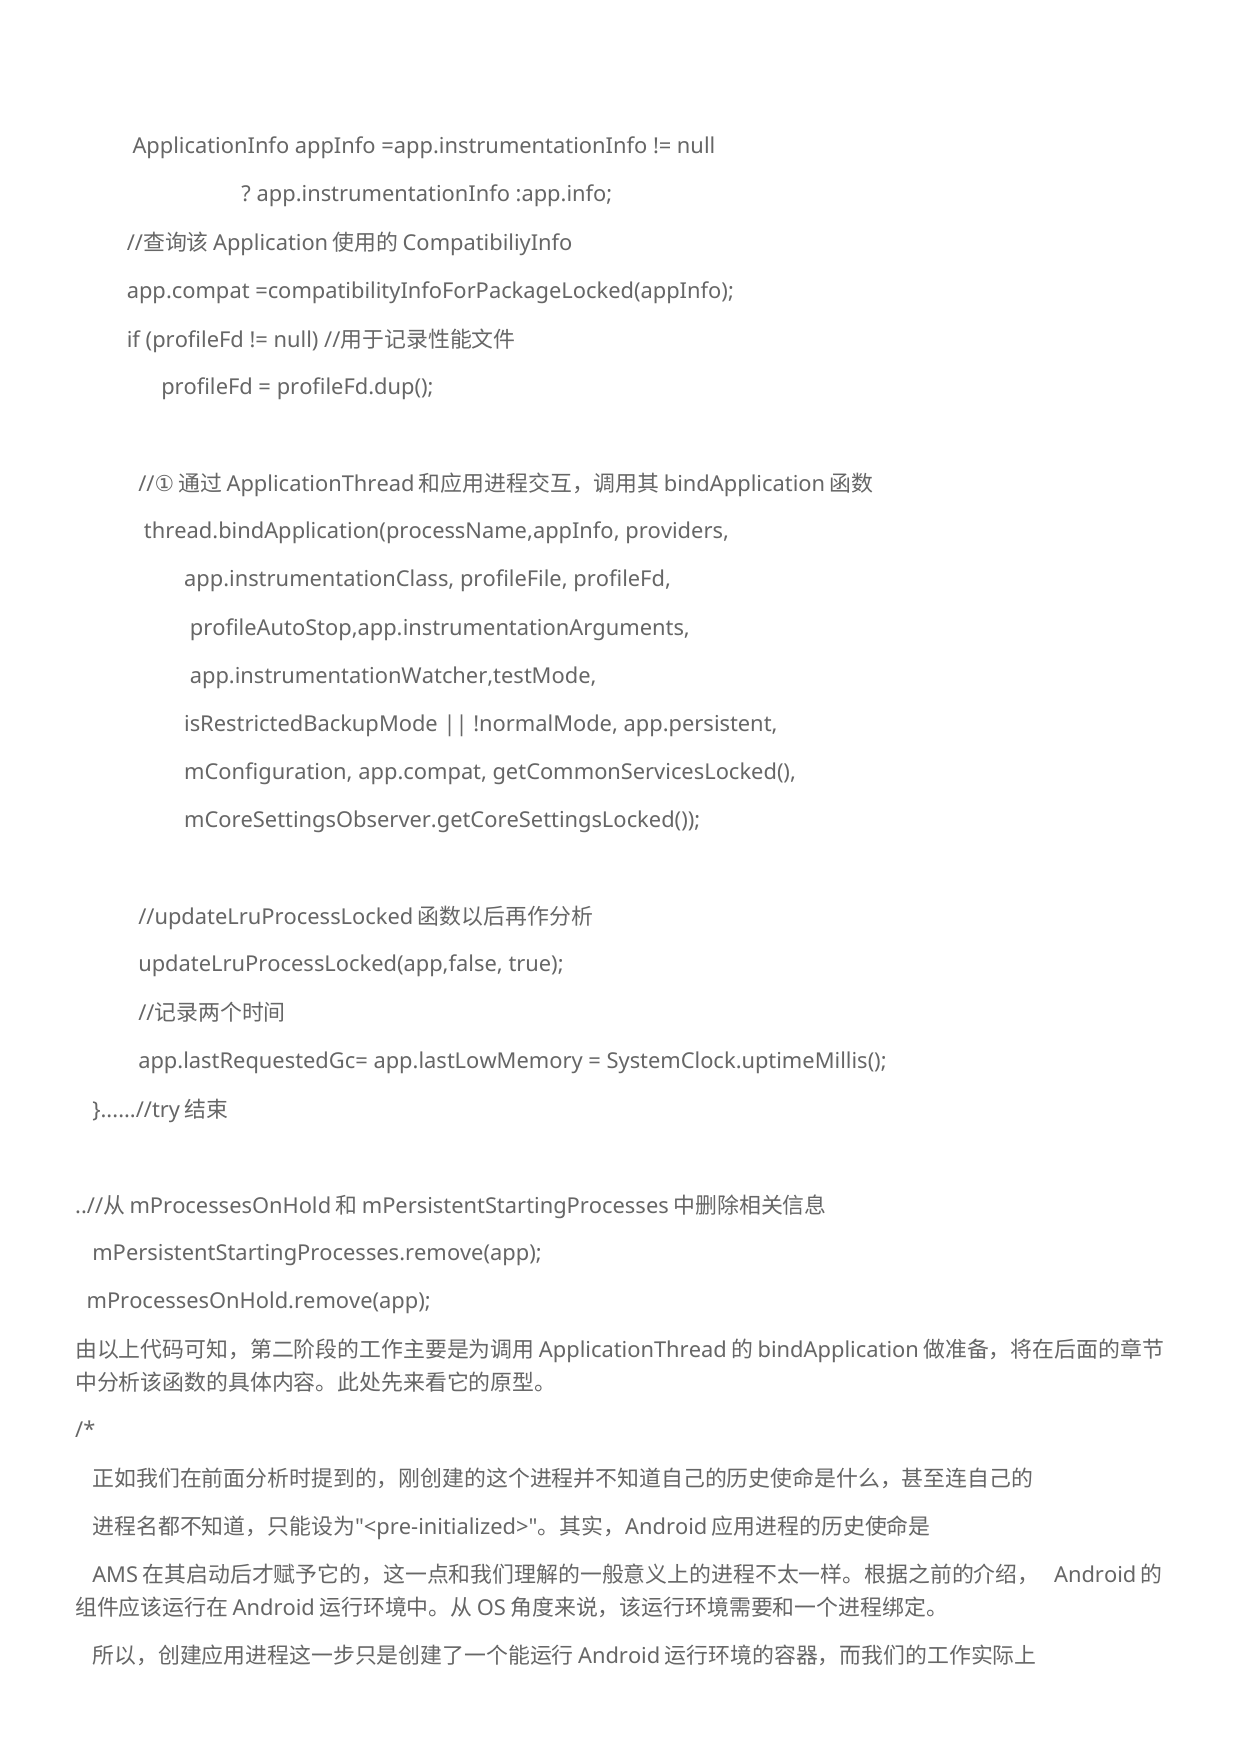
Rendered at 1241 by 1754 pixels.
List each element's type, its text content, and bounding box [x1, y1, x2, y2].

text mCoreSettingsObserver.getCoreSettingsLocked()); [75, 803, 1165, 835]
text thread.bindApplication(processName,appInfo, providers, [75, 514, 1165, 546]
text profileFd = profileFd.dup(); [75, 369, 1165, 402]
text app.lastRequestedGc= app.lastLowMemory = SystemClock.uptimeMillis(); [75, 1043, 1165, 1076]
text /* [75, 1413, 1165, 1445]
text app.compat =compatibilityInfoForPackageLocked(appInfo); [75, 273, 1165, 306]
text if (profileFd != null) //用于记录性能文件 [75, 321, 1165, 354]
text }......//try结束 [75, 1091, 1165, 1124]
text ApplicationInfo appInfo =app.instrumentationInfo != null [75, 129, 1165, 161]
text //updateLruProcessLocked函数以后再作分析 [75, 899, 1165, 931]
text mConfiguration, app.compat, getCommonServicesLocked(), [75, 754, 1165, 787]
text 正如我们在前面分析时提到的，刚创建的这个进程并不知道自己的历史使命是什么，甚至连自己的 [75, 1461, 1165, 1493]
text 所以，创建应用进程这一步只是创建了一个能运行Android运行环境的容器，而我们的工作实际上 [75, 1638, 1165, 1670]
text AMS在其启动后才赋予它的，这一点和我们理解的一般意义上的进程不太一样。根据之前的介绍， Android的组件应该运行在Android运行环境中。从OS角度来说，该运行环境需要和一个进程绑定。 [75, 1557, 1165, 1622]
text app.instrumentationWatcher,testMode, [75, 658, 1165, 691]
text app.instrumentationClass, profileFile, profileFd, [75, 562, 1165, 594]
text profileAutoStop,app.instrumentationArguments, [75, 610, 1165, 643]
text //查询该Application使用的CompatibiliyInfo [75, 225, 1165, 258]
text mProcessesOnHold.remove(app); [75, 1284, 1165, 1316]
text //记录两个时间 [75, 995, 1165, 1028]
text updateLruProcessLocked(app,false, true); [75, 947, 1165, 979]
text 由以上代码可知，第二阶段的工作主要是为调用ApplicationThread的bindApplication做准备，将在后面的章节中分析该函数的具体内容。此处先来看它的原型。 [75, 1332, 1165, 1397]
text isRestrictedBackupMode || !normalMode, app.persistent, [75, 706, 1165, 739]
text mPersistentStartingProcesses.remove(app); [75, 1236, 1165, 1268]
text 进程名都不知道，只能设为"<pre-initialized>"。其实，Android应用进程的历史使命是 [75, 1509, 1165, 1541]
text ? app.instrumentationInfo :app.info; [75, 177, 1165, 209]
text //①通过ApplicationThread和应用进程交互，调用其bindApplication函数 [75, 466, 1165, 498]
text ..//从mProcessesOnHold和mPersistentStartingProcesses中删除相关信息 [75, 1188, 1165, 1220]
